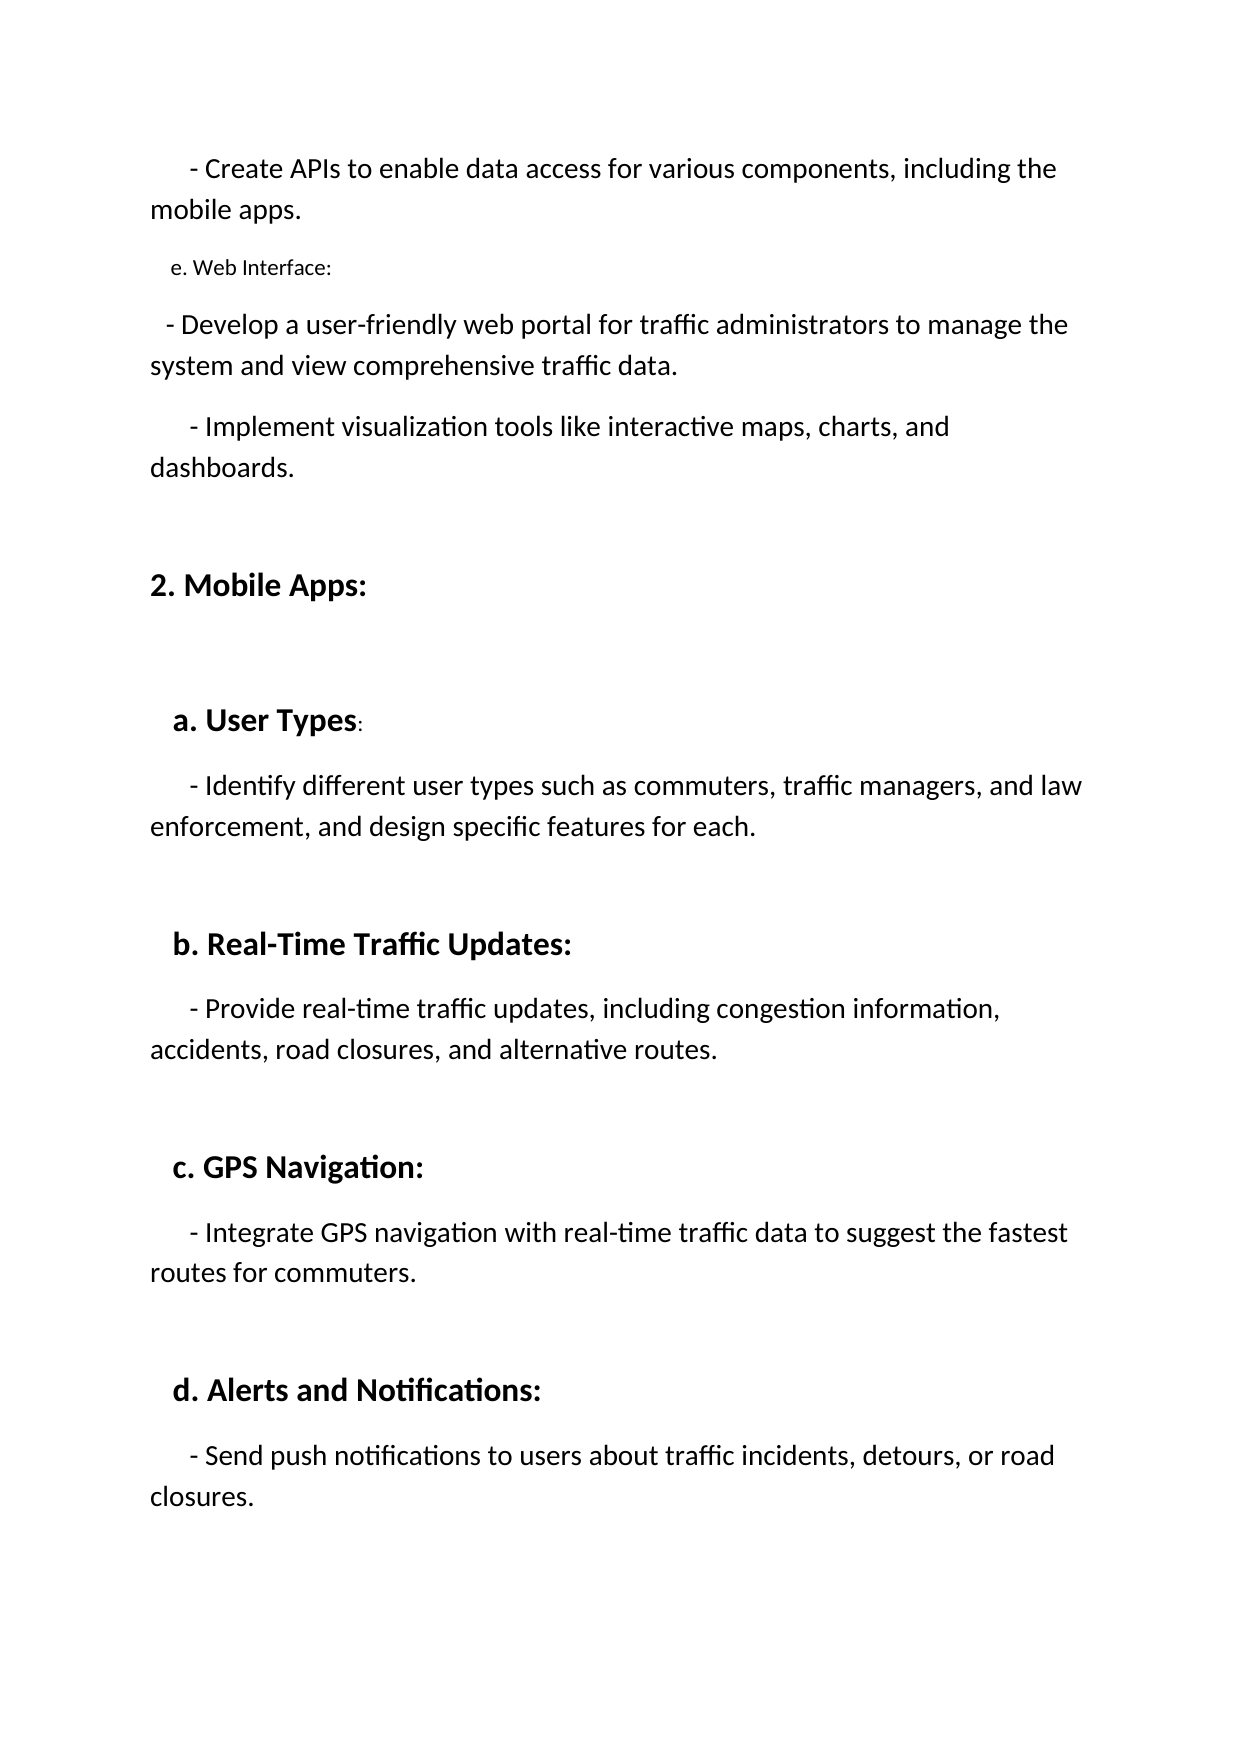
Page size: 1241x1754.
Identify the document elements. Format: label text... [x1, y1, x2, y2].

text 2. Mobile Apps: [150, 564, 1090, 605]
text - Send push notifications to users about traffic incidents, detours, or road closures. [150, 1437, 1090, 1513]
text c. GPS Navigation: [150, 1146, 1090, 1187]
text - Provide real-time traffic updates, including congestion information, accidents, road closures, and alternative routes. [150, 990, 1090, 1067]
text - Create APIs to enable data access for various components, including the mobile apps. [150, 150, 1090, 227]
text a. User Types: [150, 699, 1090, 740]
text e. Web Interface: [150, 253, 1090, 281]
text - Develop a user-friendly web portal for traffic administrators to manage the system and view comprehensive traffic data. [150, 306, 1090, 382]
text b. Real-Time Traffic Updates: [150, 923, 1090, 963]
text - Identify different user types such as commuters, traffic managers, and law enforcement, and design specific features for each. [150, 767, 1090, 843]
text d. Alerts and Notifications: [150, 1369, 1090, 1410]
text - Integrate GPS navigation with real-time traffic data to suggest the fastest routes for commuters. [150, 1214, 1090, 1290]
text - Implement visualization tools like interactive maps, charts, and dashboards. [150, 408, 1090, 485]
